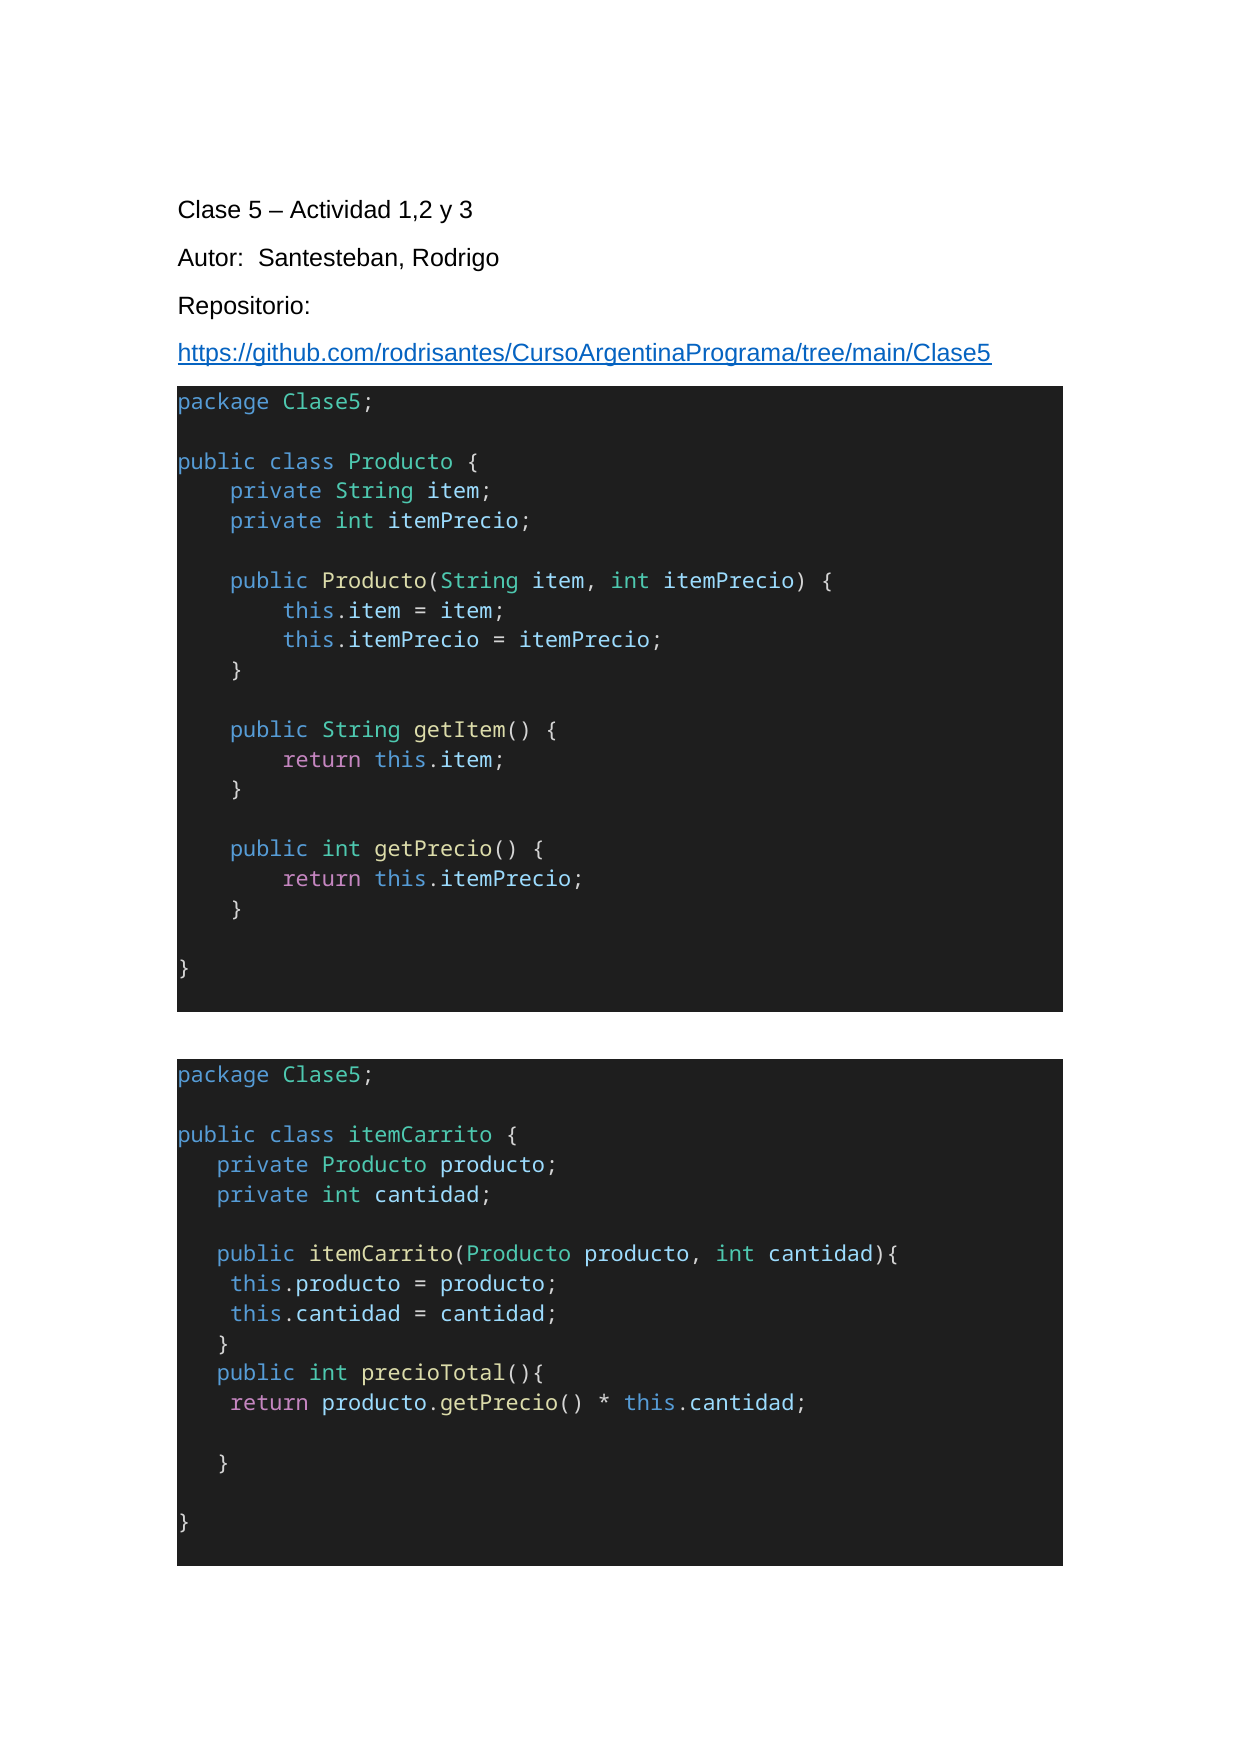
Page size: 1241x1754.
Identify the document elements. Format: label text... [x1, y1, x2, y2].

text } [177, 1328, 1063, 1357]
text return this.item; [177, 744, 1063, 773]
text public class Producto { [177, 446, 1063, 476]
text } [177, 893, 1063, 922]
text public Producto(String item, int itemPrecio) { [177, 565, 1063, 595]
text public String getItem() { [177, 714, 1063, 744]
text package Clase5; [177, 1059, 1063, 1089]
text private String item; [177, 476, 1063, 505]
text } [177, 952, 1063, 982]
text Clase 5 – Actividad 1,2 y 3 [177, 195, 1063, 224]
text private int cantidad; [177, 1179, 1063, 1208]
text https://github.com/rodrisantes/CursoArgentinaPrograma/tree/main/Clase5 [177, 338, 1063, 367]
text public int getPrecio() { [177, 833, 1063, 863]
text Repositorio: [177, 291, 1063, 319]
text private int itemPrecio; [177, 505, 1063, 535]
text } [177, 1447, 1063, 1477]
text Autor: Santesteban, Rodrigo [177, 243, 1063, 272]
text package Clase5; [177, 386, 1063, 416]
text return this.itemPrecio; [177, 863, 1063, 893]
text this.producto = producto; [177, 1268, 1063, 1298]
text } [177, 1506, 1063, 1536]
text return producto.getPrecio() * this.cantidad; [177, 1387, 1063, 1417]
text } [177, 654, 1063, 684]
text public int precioTotal(){ [177, 1357, 1063, 1387]
text public class itemCarrito { [177, 1119, 1063, 1149]
text this.cantidad = cantidad; [177, 1298, 1063, 1328]
text this.item = item; [177, 595, 1063, 624]
text this.itemPrecio = itemPrecio; [177, 624, 1063, 654]
text public itemCarrito(Producto producto, int cantidad){ [177, 1238, 1063, 1268]
text private Producto producto; [177, 1149, 1063, 1179]
text } [177, 773, 1063, 803]
